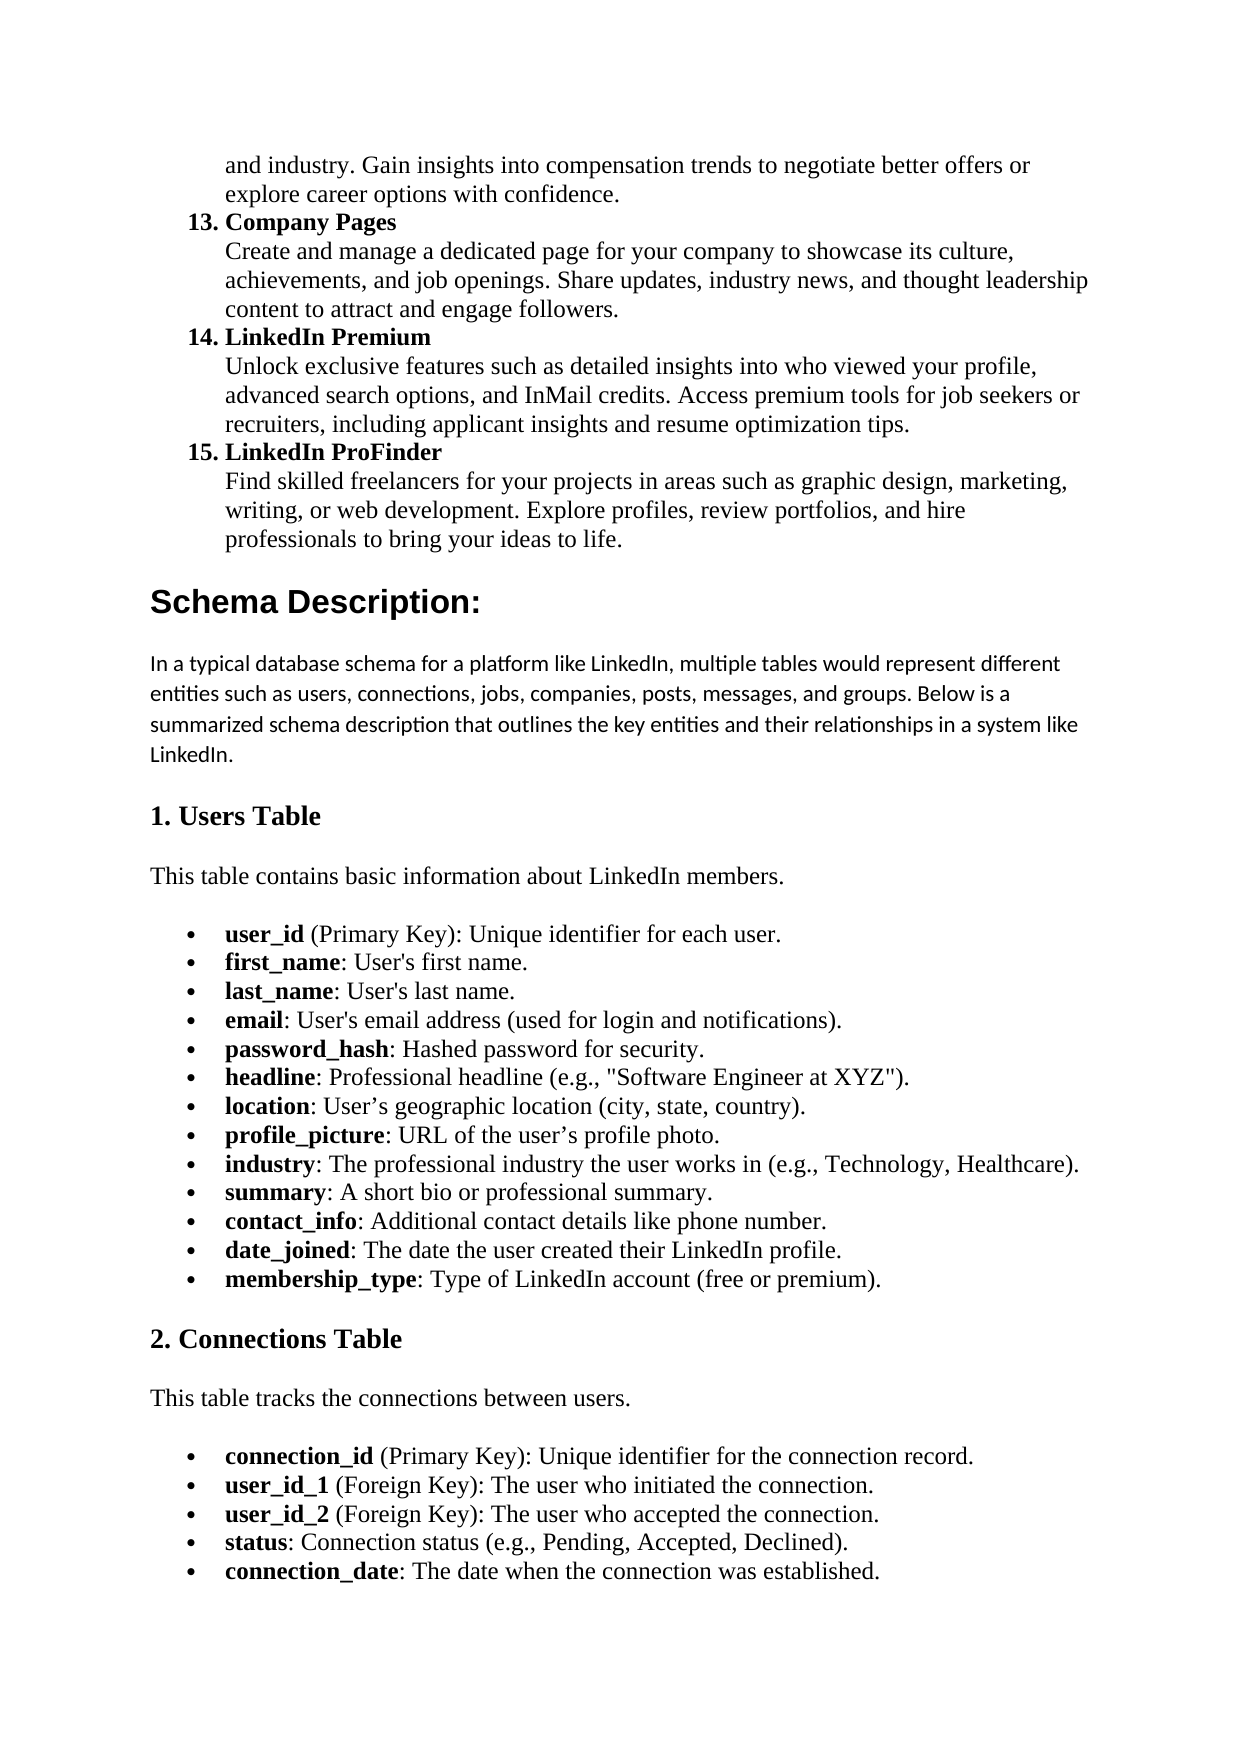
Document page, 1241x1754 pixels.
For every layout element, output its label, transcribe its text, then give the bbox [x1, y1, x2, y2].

list connection_id (Primary Key): Unique identifier for the connection record. [187, 1441, 1090, 1470]
list user_id_2 (Foreign Key): The user who accepted the connection. [187, 1499, 1090, 1527]
list LinkedIn ProFinder Find skilled freelancers for your projects in areas such as graphic design, marketing, writing, or web development. Explore profiles, review portfolios, and hire professionals to bring your ideas to life. [187, 437, 1090, 552]
list last_name: User's last name. [187, 976, 1090, 1005]
list summary: A short bio or professional summary. [187, 1177, 1090, 1206]
list industry: The professional industry the user works in (e.g., Technology, Healthcare). [187, 1149, 1090, 1177]
text 2. Connections Table [150, 1322, 1090, 1354]
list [187, 150, 1090, 207]
list user_id_1 (Foreign Key): The user who initiated the connection. [187, 1470, 1090, 1499]
list profile_picture: URL of the user’s profile photo. [187, 1120, 1090, 1149]
list LinkedIn Premium Unlock exclusive features such as detailed insights into who viewed your profile, advanced search options, and InMail credits. Access premium tools for job seekers or recruiters, including applicant insights and resume optimization tips. [187, 322, 1090, 437]
list connection_date: The date when the connection was established. [187, 1556, 1090, 1585]
text This table contains basic information about LinkedIn members. [150, 861, 1090, 889]
text Schema Description: [150, 582, 1090, 620]
text 1. Users Table [150, 799, 1090, 832]
list user_id (Primary Key): Unique identifier for each user. [187, 919, 1090, 947]
text In a typical database schema for a platform like LinkedIn, multiple tables would represent different entities such as users, connections, jobs, companies, posts, messages, and groups. Below is a summarized schema description that outlines the key entities and their relationships in a system like LinkedIn. [150, 649, 1090, 768]
list password_hash: Hashed password for security. [187, 1034, 1090, 1062]
list headline: Professional headline (e.g., "Software Engineer at XYZ"). [187, 1062, 1090, 1091]
list email: User's email address (used for login and notifications). [187, 1005, 1090, 1034]
list status: Connection status (e.g., Pending, Accepted, Declined). [187, 1527, 1090, 1556]
list Company Pages Create and manage a dedicated page for your company to showcase its culture, achievements, and job openings. Share updates, industry news, and thought leadership content to attract and engage followers. [187, 207, 1090, 322]
list contact_info: Additional contact details like phone number. [187, 1206, 1090, 1235]
list first_name: User's first name. [187, 947, 1090, 976]
text This table tracks the connections between users. [150, 1383, 1090, 1412]
list membership_type: Type of LinkedIn account (free or premium). [187, 1264, 1090, 1292]
list date_joined: The date the user created their LinkedIn profile. [187, 1235, 1090, 1264]
list location: User’s geographic location (city, state, country). [187, 1091, 1090, 1120]
